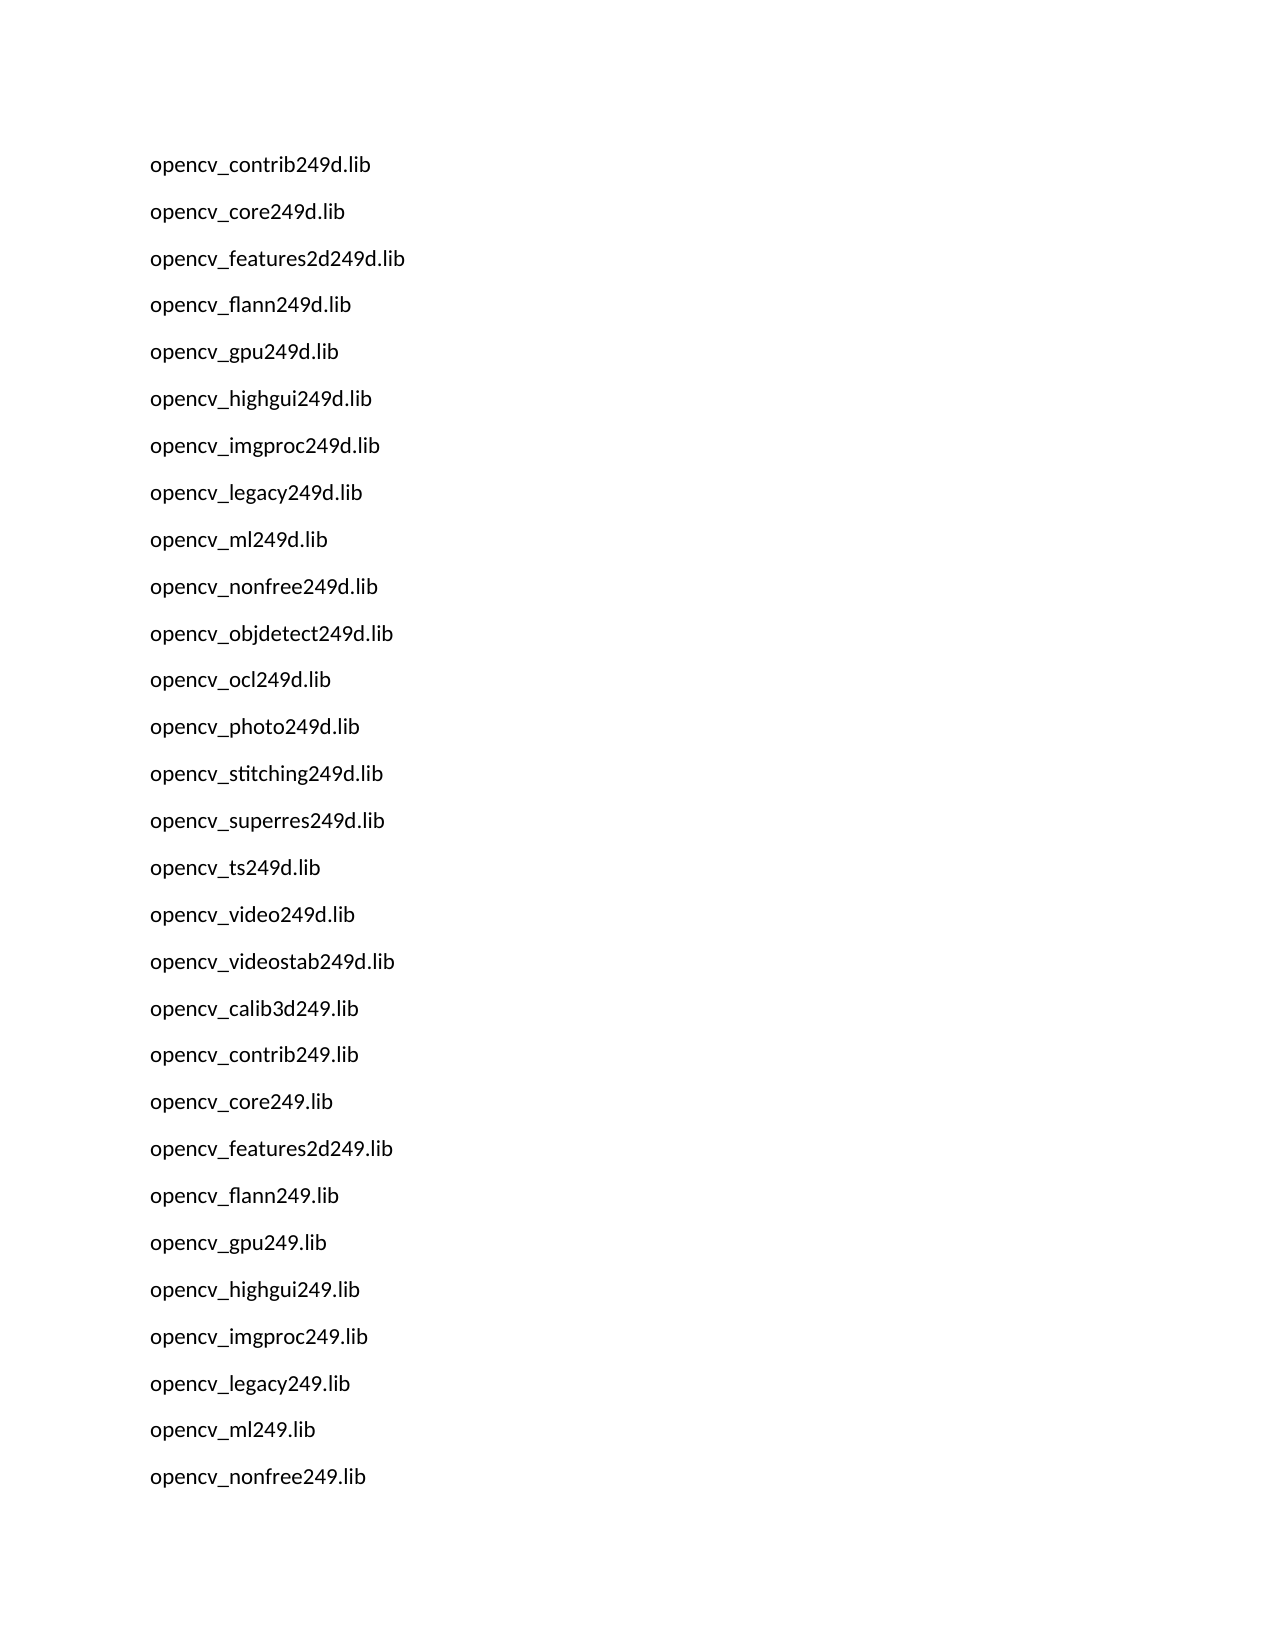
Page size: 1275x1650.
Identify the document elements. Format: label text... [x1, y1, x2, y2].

text opencv_superres249d.lib [150, 806, 1125, 834]
text opencv_legacy249d.lib [150, 478, 1125, 506]
text opencv_gpu249d.lib [150, 337, 1125, 366]
text opencv_core249.lib [150, 1087, 1125, 1116]
text opencv_core249d.lib [150, 197, 1125, 225]
text opencv_photo249d.lib [150, 712, 1125, 741]
text opencv_ml249.lib [150, 1416, 1125, 1444]
text opencv_stitching249d.lib [150, 759, 1125, 787]
text opencv_gpu249.lib [150, 1228, 1125, 1256]
text opencv_highgui249d.lib [150, 384, 1125, 412]
text opencv_legacy249.lib [150, 1369, 1125, 1397]
text opencv_nonfree249d.lib [150, 572, 1125, 600]
text opencv_nonfree249.lib [150, 1462, 1125, 1491]
text opencv_flann249.lib [150, 1181, 1125, 1209]
text opencv_video249d.lib [150, 900, 1125, 928]
text opencv_contrib249.lib [150, 1041, 1125, 1069]
text opencv_ts249d.lib [150, 853, 1125, 881]
text opencv_features2d249d.lib [150, 244, 1125, 272]
text opencv_objdetect249d.lib [150, 619, 1125, 647]
text opencv_ml249d.lib [150, 525, 1125, 553]
text opencv_flann249d.lib [150, 291, 1125, 319]
text opencv_imgproc249d.lib [150, 431, 1125, 459]
text opencv_features2d249.lib [150, 1134, 1125, 1162]
text opencv_calib3d249.lib [150, 994, 1125, 1022]
text opencv_contrib249d.lib [150, 150, 1125, 178]
text opencv_videostab249d.lib [150, 947, 1125, 975]
text opencv_imgproc249.lib [150, 1322, 1125, 1350]
text opencv_highgui249.lib [150, 1275, 1125, 1303]
text opencv_ocl249d.lib [150, 666, 1125, 694]
